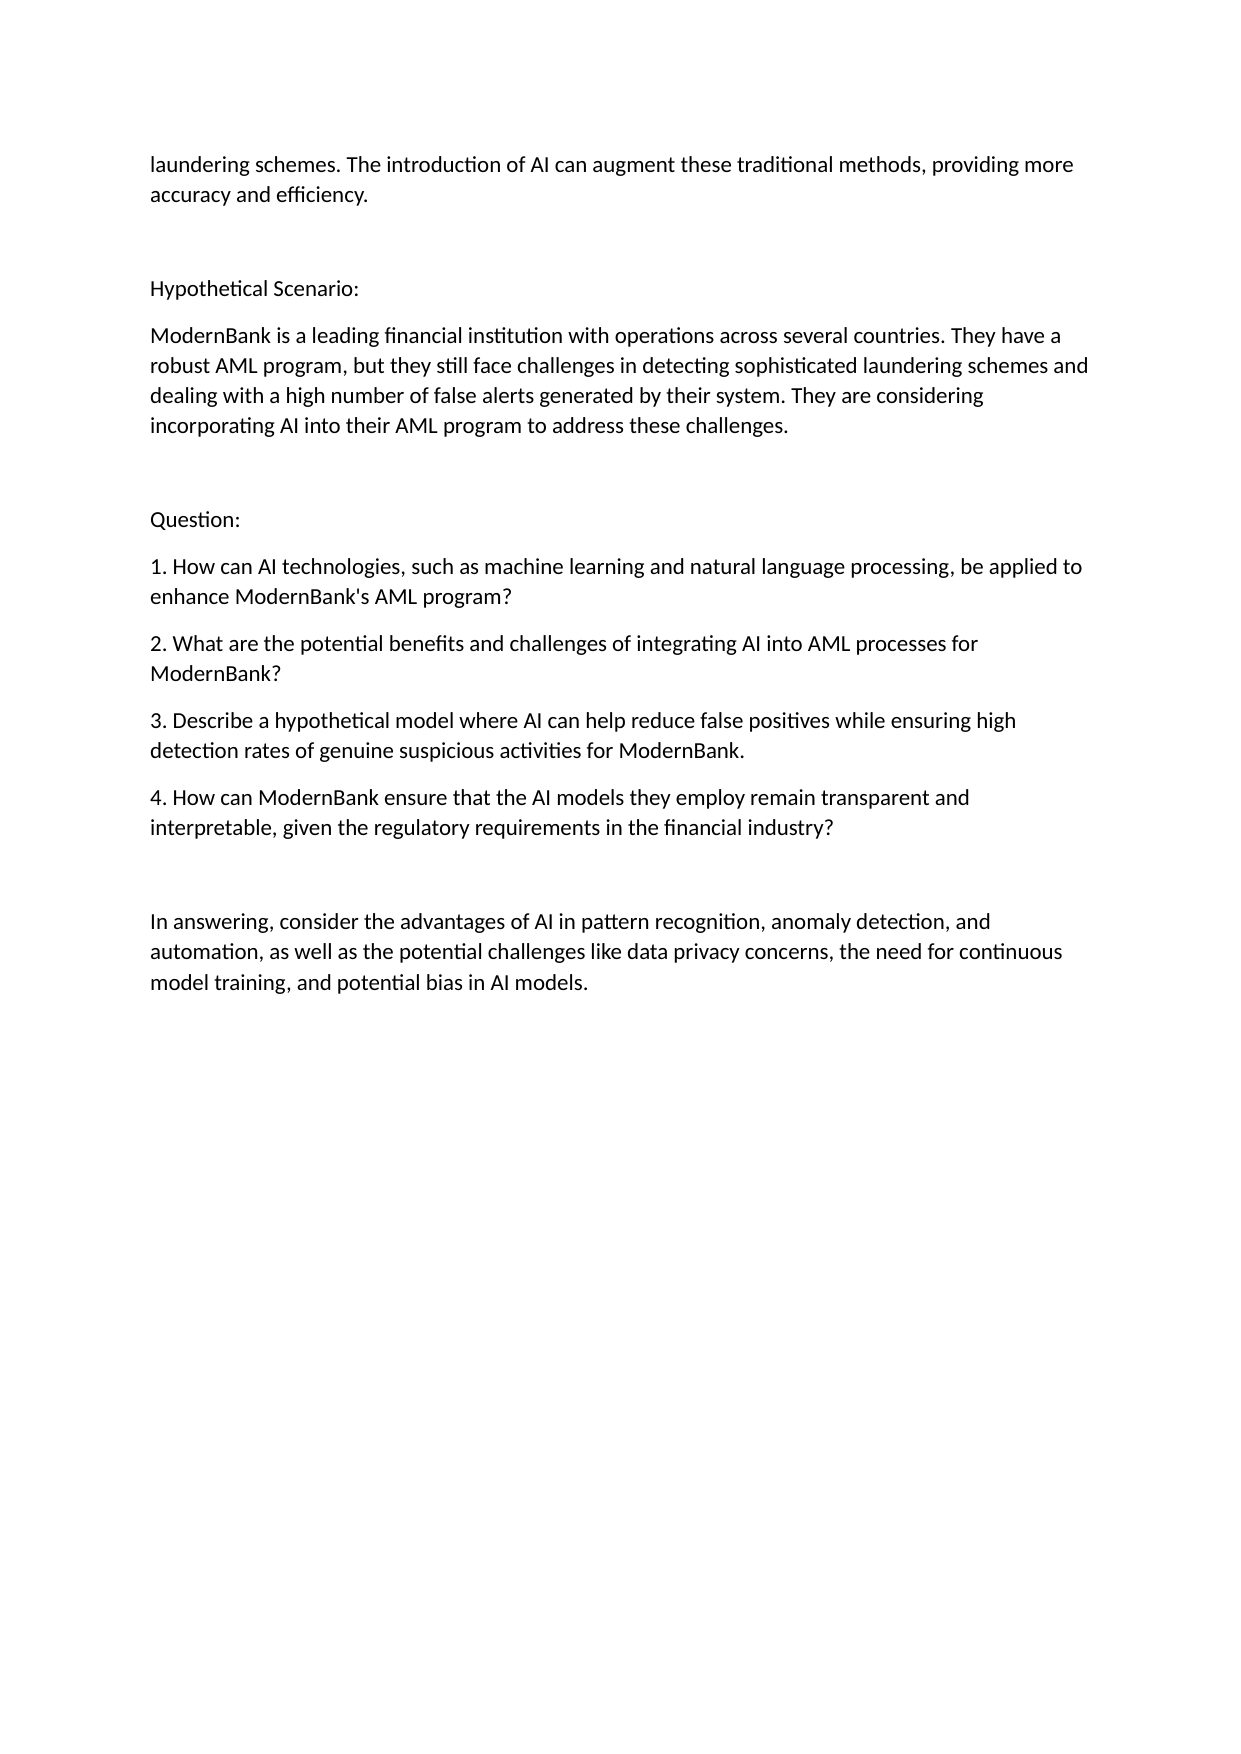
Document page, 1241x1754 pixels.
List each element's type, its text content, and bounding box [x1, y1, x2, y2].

text In answering, consider the advantages of AI in pattern recognition, anomaly detection, and automation, as well as the potential challenges like data privacy concerns, the need for continuous model training, and potential bias in AI models. [150, 907, 1090, 996]
text 2. What are the potential benefits and challenges of integrating AI into AML processes for ModernBank? [150, 629, 1090, 687]
text 1. How can AI technologies, such as machine learning and natural language processing, be applied to enhance ModernBank's AML program? [150, 552, 1090, 610]
text 4. How can ModernBank ensure that the AI models they employ remain transparent and interpretable, given the regulatory requirements in the financial industry? [150, 783, 1090, 842]
text ModernBank is a leading financial institution with operations across several countries. They have a robust AML program, but they still face challenges in detecting sophisticated laundering schemes and dealing with a high number of false alerts generated by their system. They are considering incorporating AI into their AML program to address these challenges. [150, 321, 1090, 439]
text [150, 150, 1090, 208]
text Question: [150, 505, 1090, 533]
text 3. Describe a hypothetical model where AI can help reduce false positives while ensuring high detection rates of genuine suspicious activities for ModernBank. [150, 706, 1090, 764]
text Hypothetical Scenario: [150, 274, 1090, 302]
